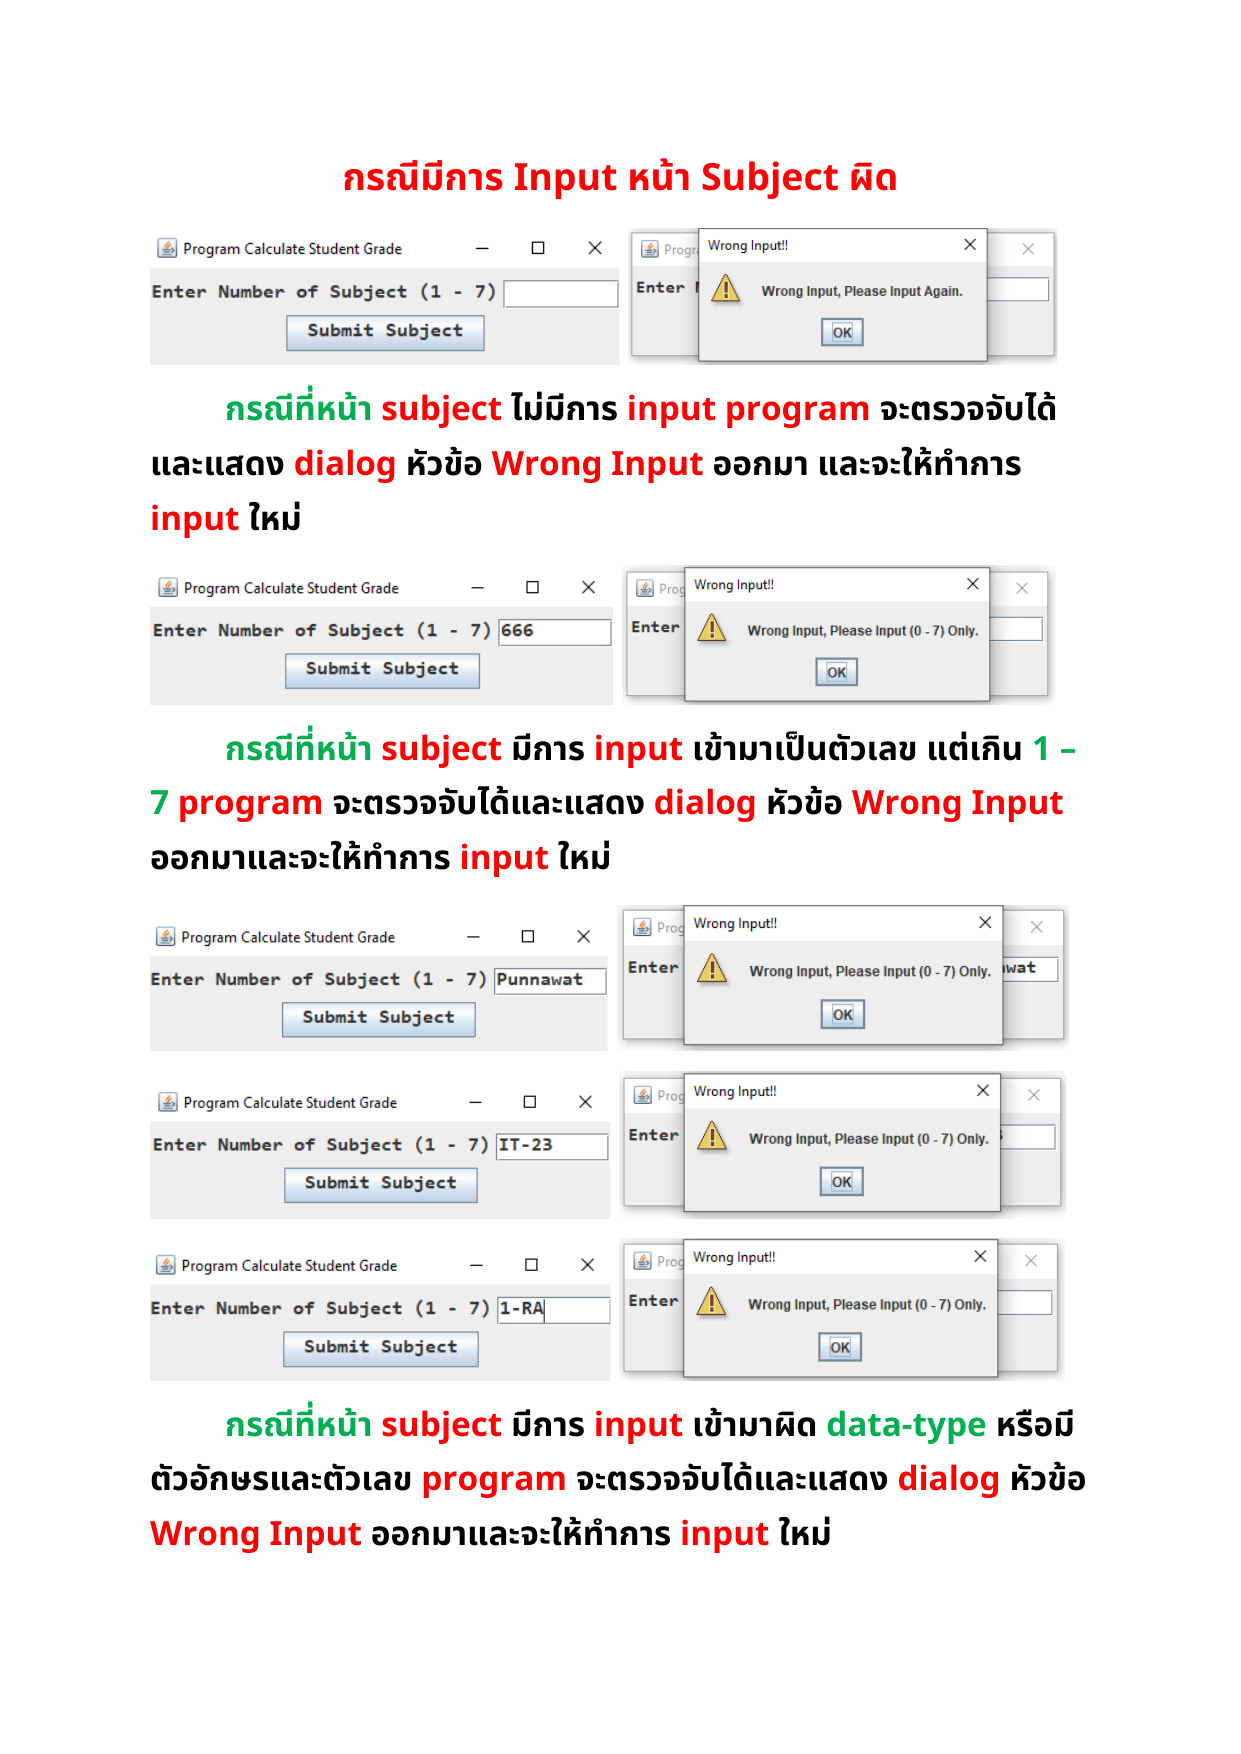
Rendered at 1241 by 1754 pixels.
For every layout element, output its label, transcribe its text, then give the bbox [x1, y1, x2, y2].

picture [621, 565, 1056, 705]
text กรณีที่หน้า subject มีการ input เข้ามาเป็นตัวเลข แต่เกิน 1 – 7 program จะตรวจจับได้และแสดง dialog หัวข้อ Wrong Input ออกมาและจะให้ทำการ input ใหม่ [150, 724, 1090, 884]
text กรณีที่หน้า subject มีการ input เข้ามาผิด data-type หรือมีตัวอักษรและตัวเลข program จะตรวจจับได้และแสดง dialog หัวข้อ Wrong Input ออกมาและจะให้ทำการ input ใหม่ [150, 1401, 1090, 1560]
picture [150, 923, 608, 1051]
picture [628, 228, 1058, 365]
picture [150, 575, 613, 705]
text กรณีมีการ Input หน้า Subject ผิด [150, 150, 1090, 207]
picture [619, 1071, 1067, 1219]
picture [150, 233, 620, 365]
text กรณีที่หน้า subject ไม่มีการ input program จะตรวจจับได้และแสดง dialog หัวข้อ Wrong Input ออกมา และจะให้ทำการ input ใหม่ [150, 385, 1090, 545]
picture [150, 1250, 611, 1381]
picture [150, 1086, 611, 1219]
picture [616, 905, 1070, 1051]
picture [619, 1238, 1066, 1381]
